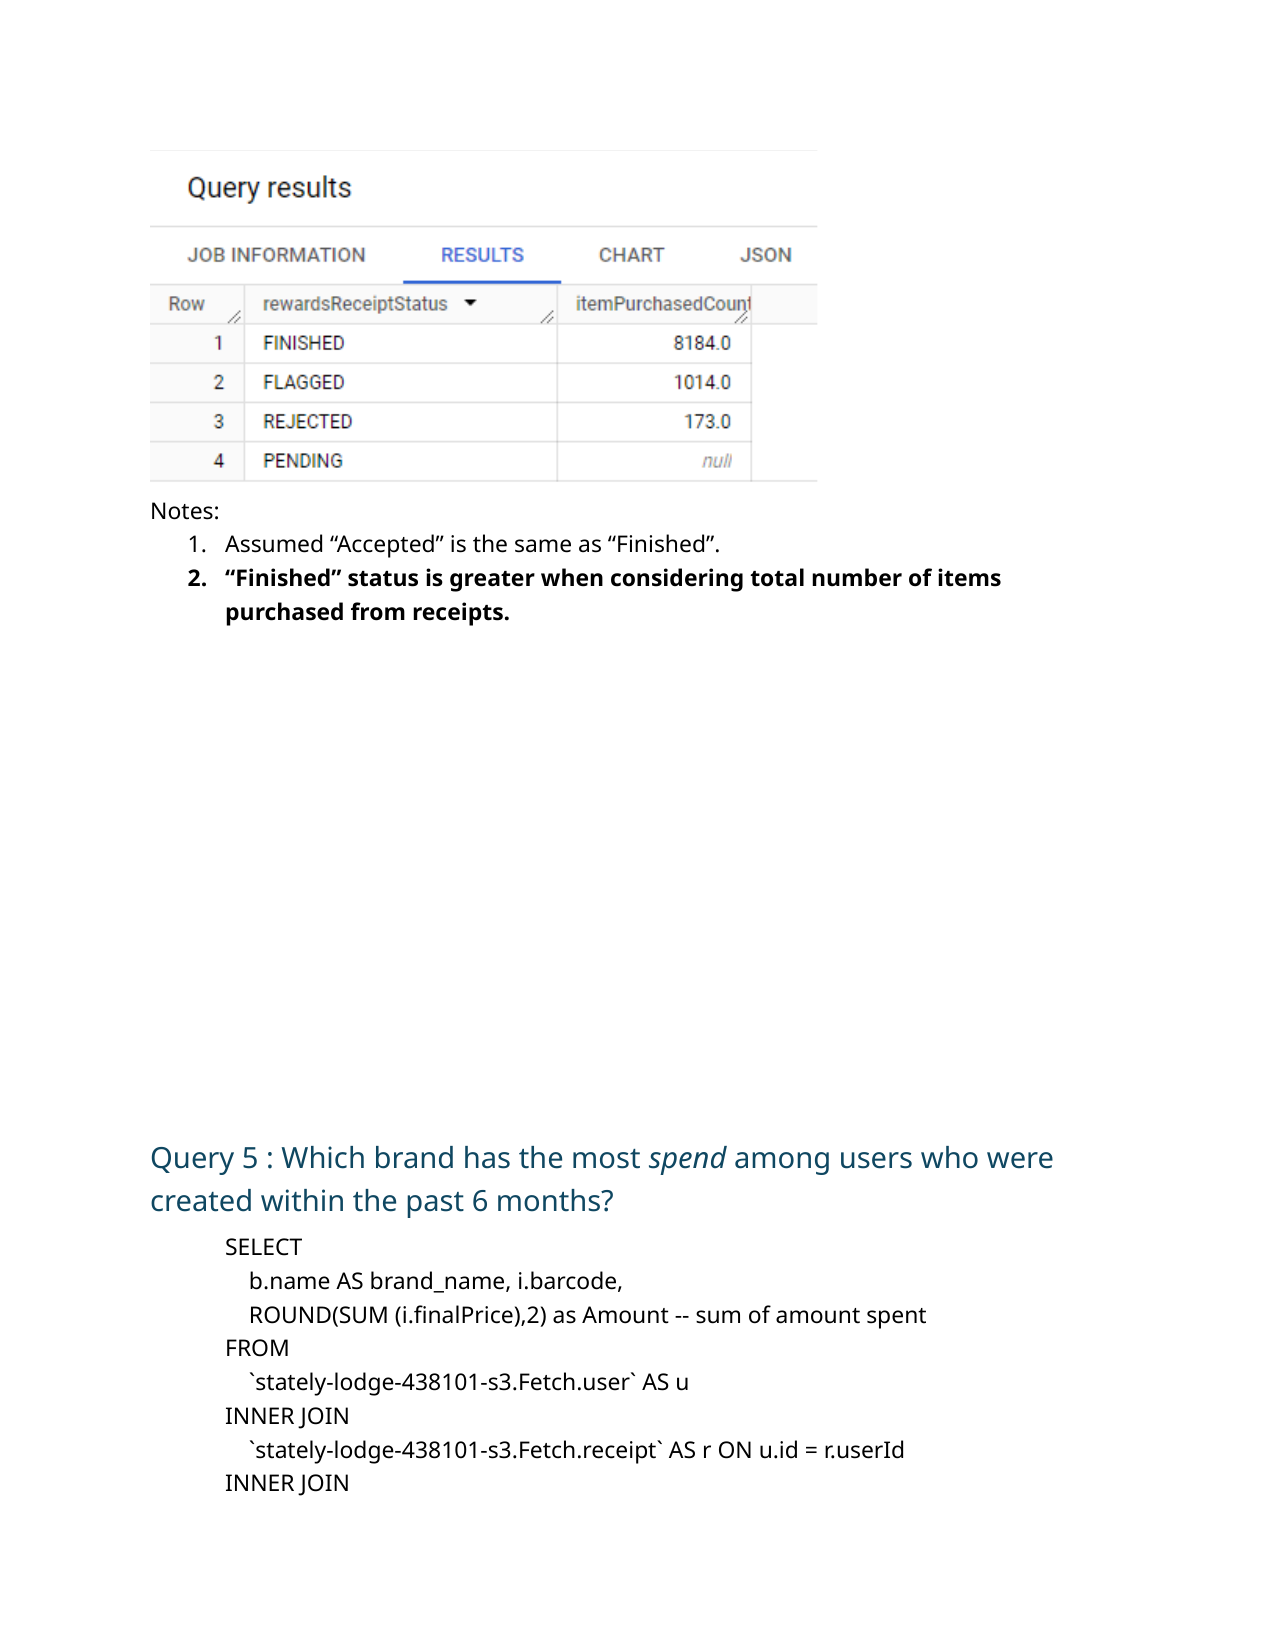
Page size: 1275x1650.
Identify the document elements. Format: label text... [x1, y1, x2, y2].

text ROUND(SUM (i.finalPrice),2) as Amount -- sum of amount spent [225, 1298, 1125, 1330]
picture [150, 150, 818, 493]
text b.name AS brand_name, i.barcode, [225, 1265, 1125, 1296]
text `stately-lodge-438101-s3.Fetch.receipt` AS r ON u.id = r.userId [225, 1433, 1125, 1465]
text INNER JOIN [225, 1400, 1125, 1431]
text `stately-lodge-438101-s3.Fetch.user` AS u [225, 1366, 1125, 1397]
text FROM [225, 1332, 1125, 1363]
list “Finished” status is greater when considering total number of items purchased from receipts. [187, 562, 1125, 627]
subtitle Query 5 : Which brand has the most spend among users who were created within the past 6 months? [150, 1137, 1125, 1219]
text Notes: [150, 495, 1125, 526]
text INNER JOIN [225, 1467, 1125, 1498]
text SELECT [225, 1231, 1125, 1262]
list Assumed “Accepted” is the same as “Finished”. [187, 528, 1125, 560]
